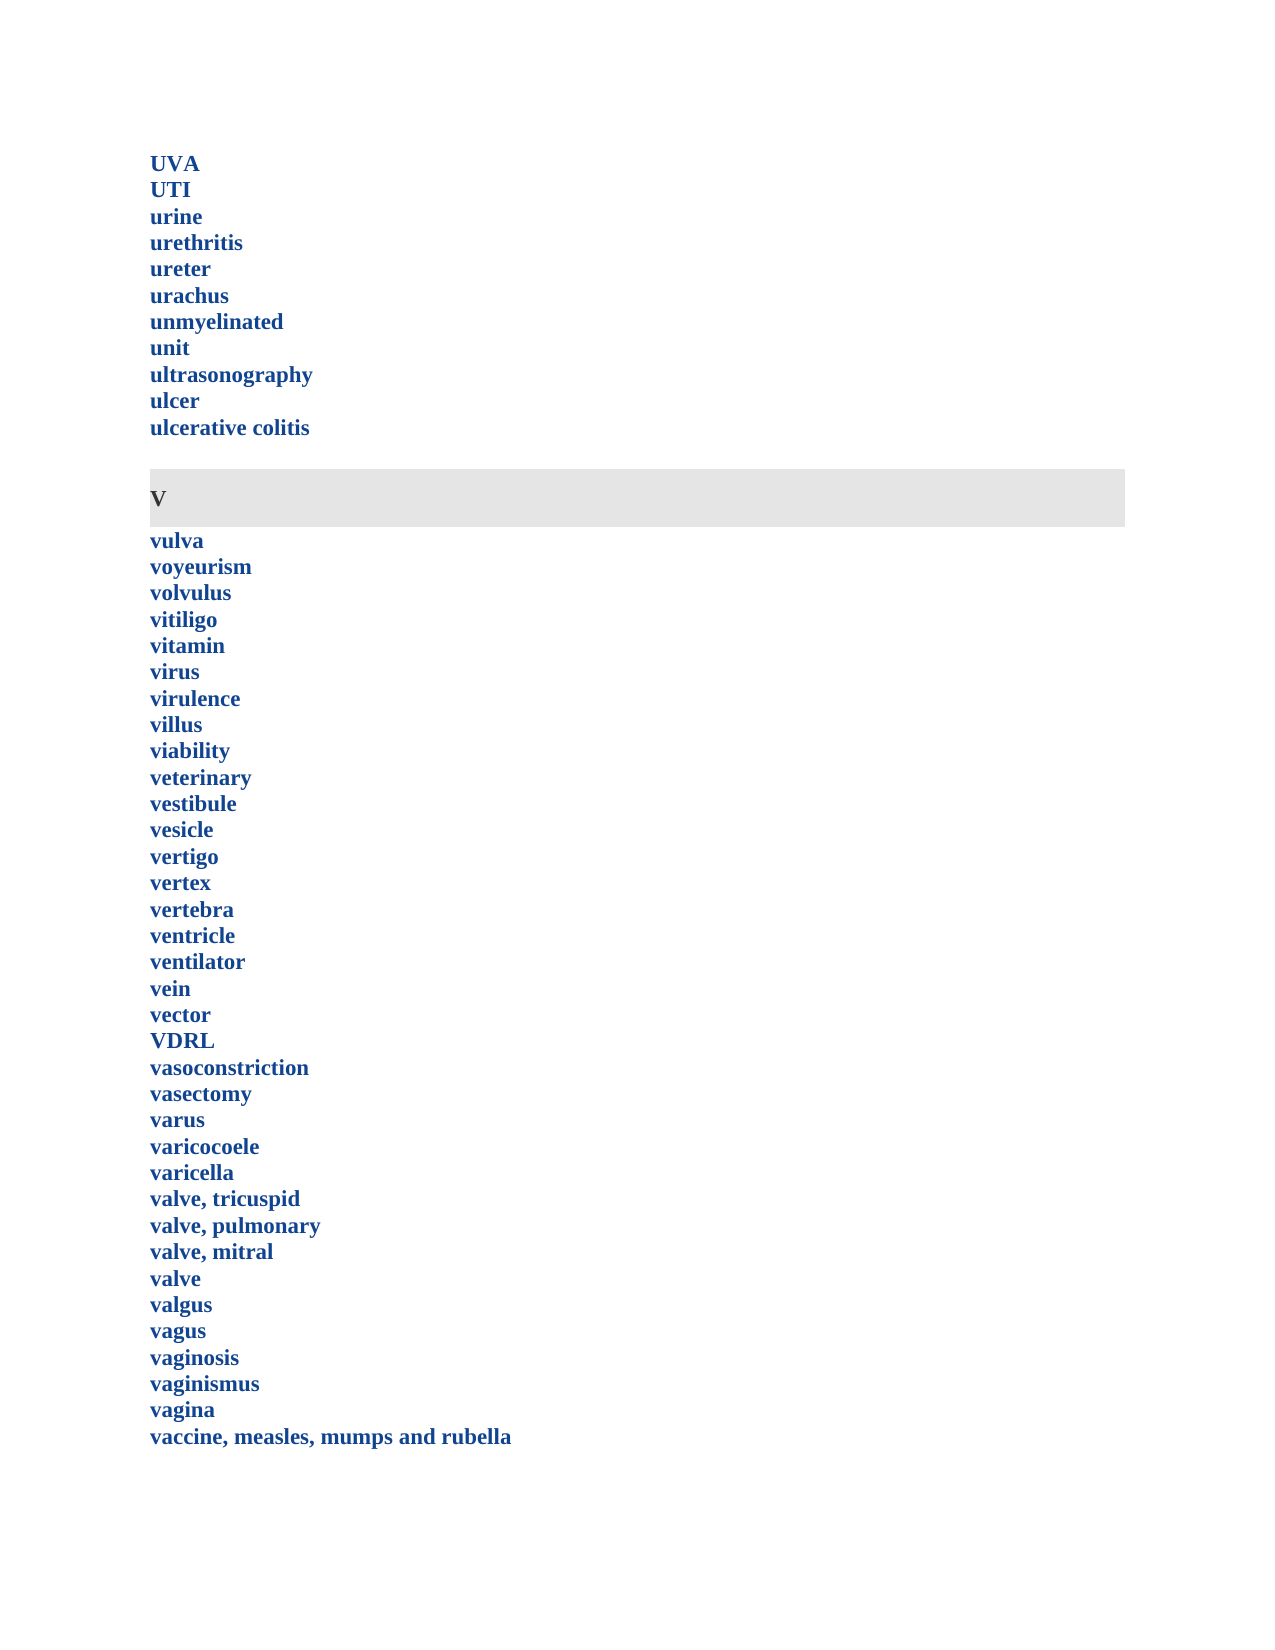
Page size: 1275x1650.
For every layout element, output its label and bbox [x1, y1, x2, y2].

table_cell [150, 527, 1125, 1449]
table_cell [150, 150, 1125, 469]
